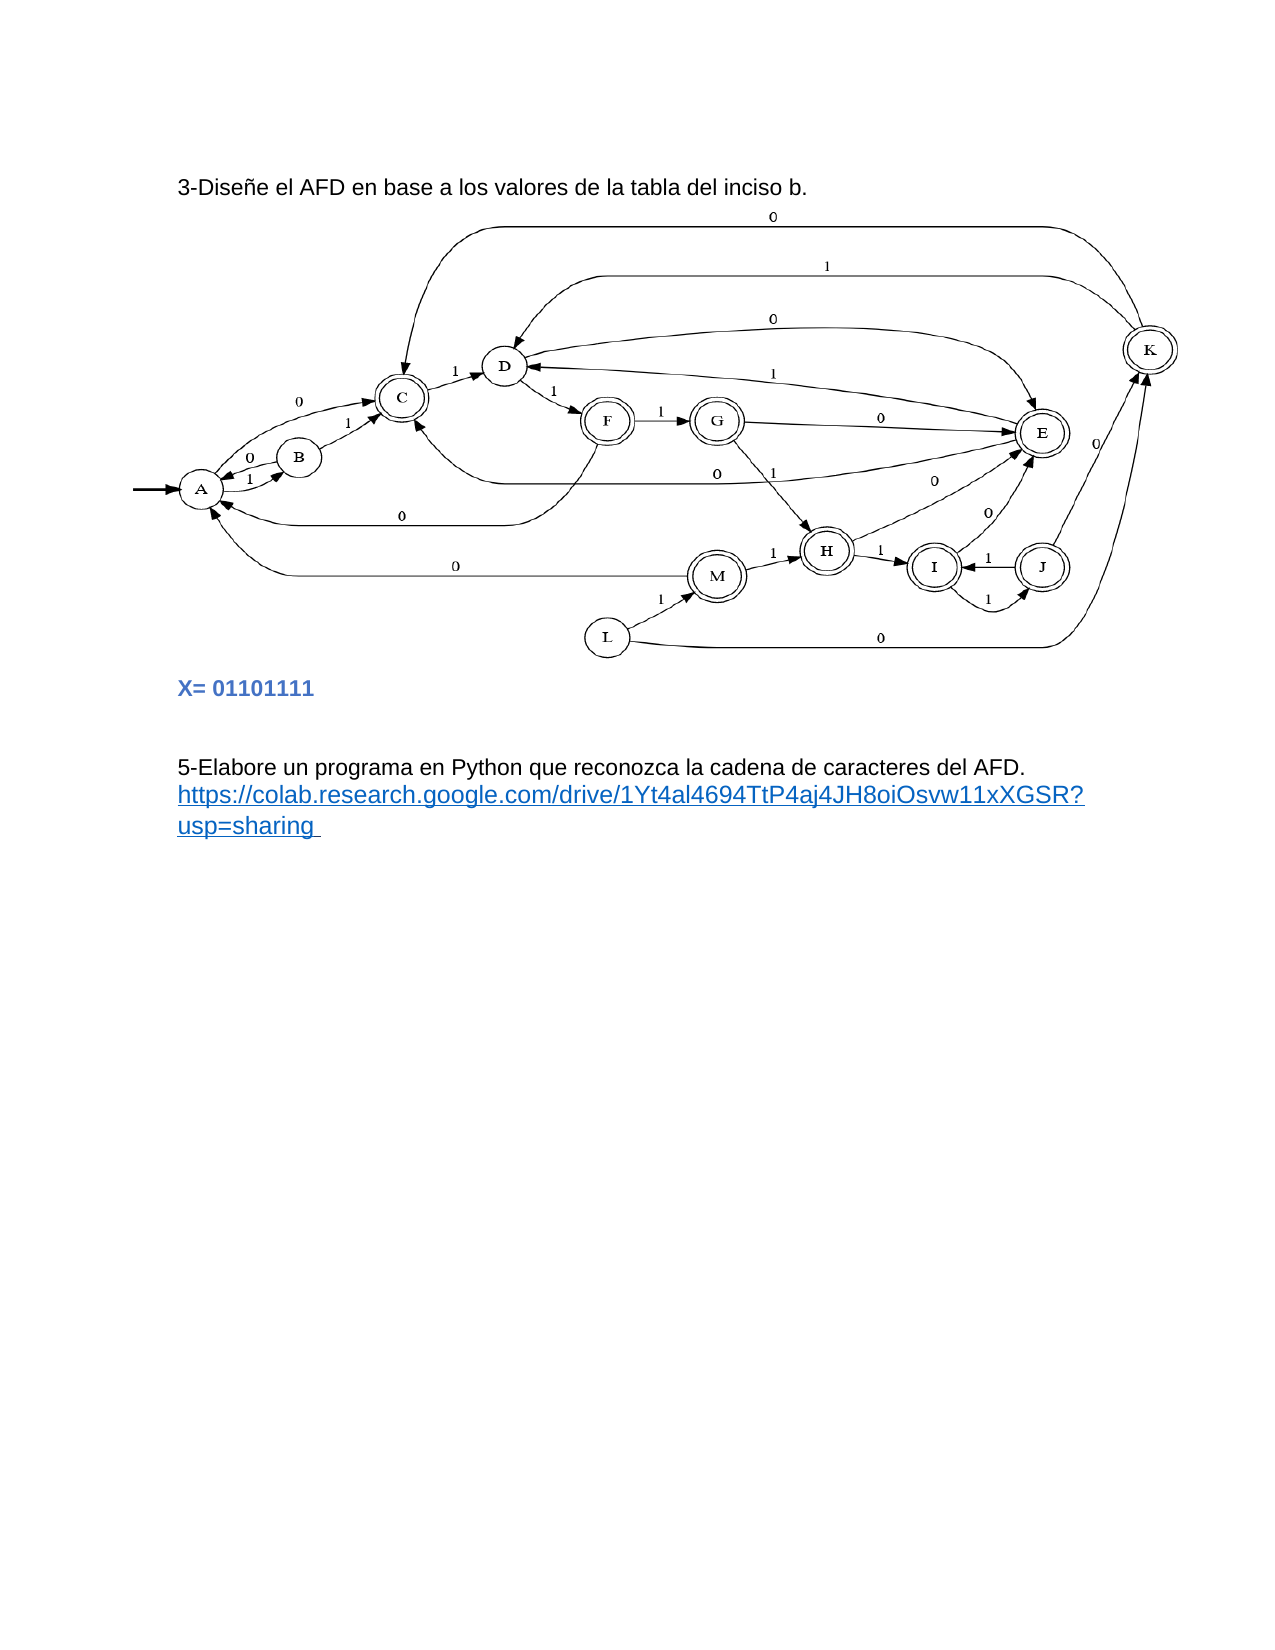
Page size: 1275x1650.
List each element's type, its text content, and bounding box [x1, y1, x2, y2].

text X= 01101111 [177, 675, 1098, 701]
picture [123, 201, 1194, 665]
text https://colab.research.google.com/drive/1Yt4al4694TtP4aj4JH8oiOsvw11xXGSR?usp=sharing [177, 780, 1098, 840]
text 3-Diseñe el AFD en base a los valores de la tabla del inciso b. [177, 174, 1098, 200]
text 5-Elabore un programa en Python que reconozca la cadena de caracteres del AFD. [177, 754, 1098, 780]
